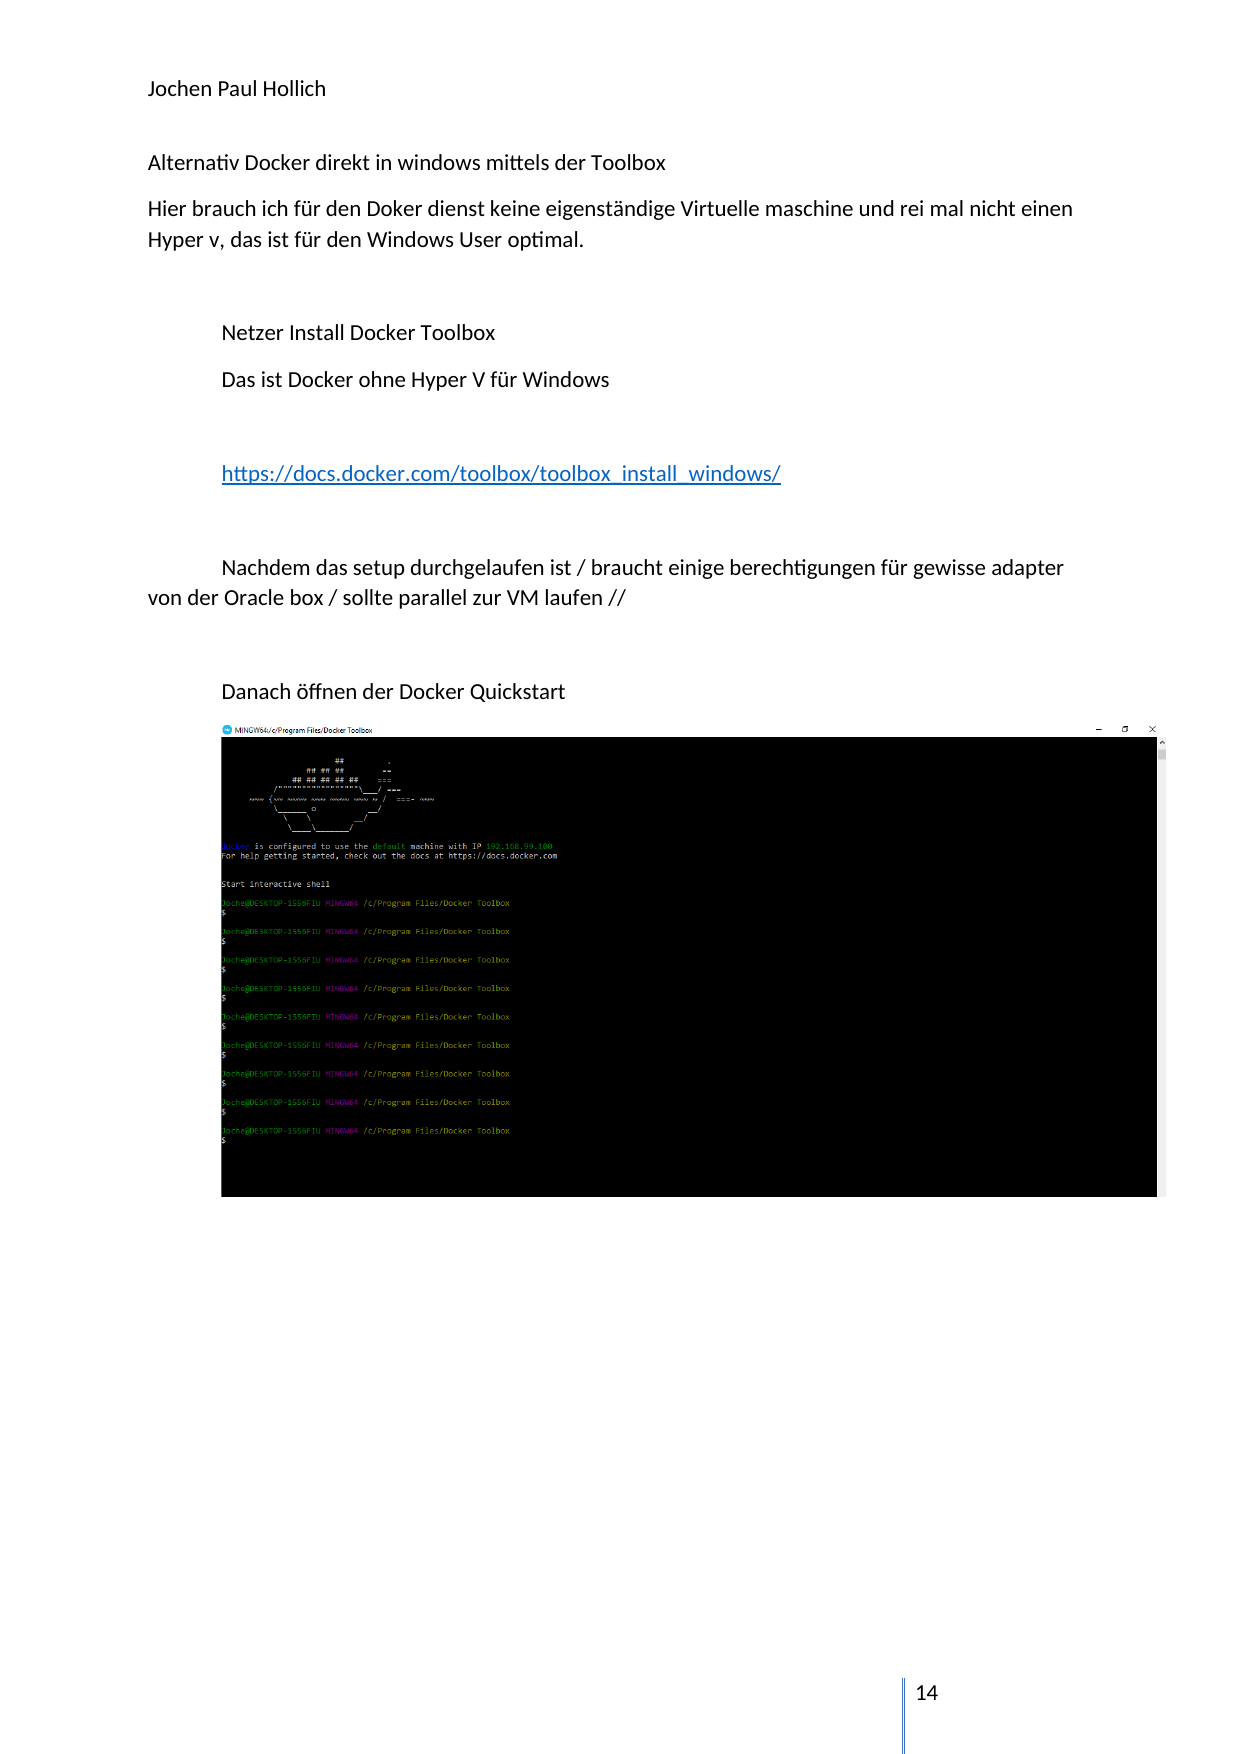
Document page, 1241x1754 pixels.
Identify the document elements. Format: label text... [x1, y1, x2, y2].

text Danach öffnen der Docker Quickstart [148, 677, 1093, 705]
text Netzer Install Docker Toolbox [148, 318, 1093, 346]
text Alternativ Docker direkt in windows mittels der Toolbox [148, 148, 1093, 176]
text https://docs.docker.com/toolbox/toolbox_install_windows/ [148, 459, 1093, 487]
text Das ist Docker ohne Hyper V für Windows [148, 365, 1093, 393]
picture [221, 723, 1167, 1197]
text Hier brauch ich für den Doker dienst keine eigenständige Virtuelle maschine und rei mal nicht einen Hyper v, das ist für den Windows User optimal. [148, 194, 1093, 253]
text Nachdem das setup durchgelaufen ist / braucht einige berechtigungen für gewisse adapter von der Oracle box / sollte parallel zur VM laufen // [148, 553, 1093, 611]
